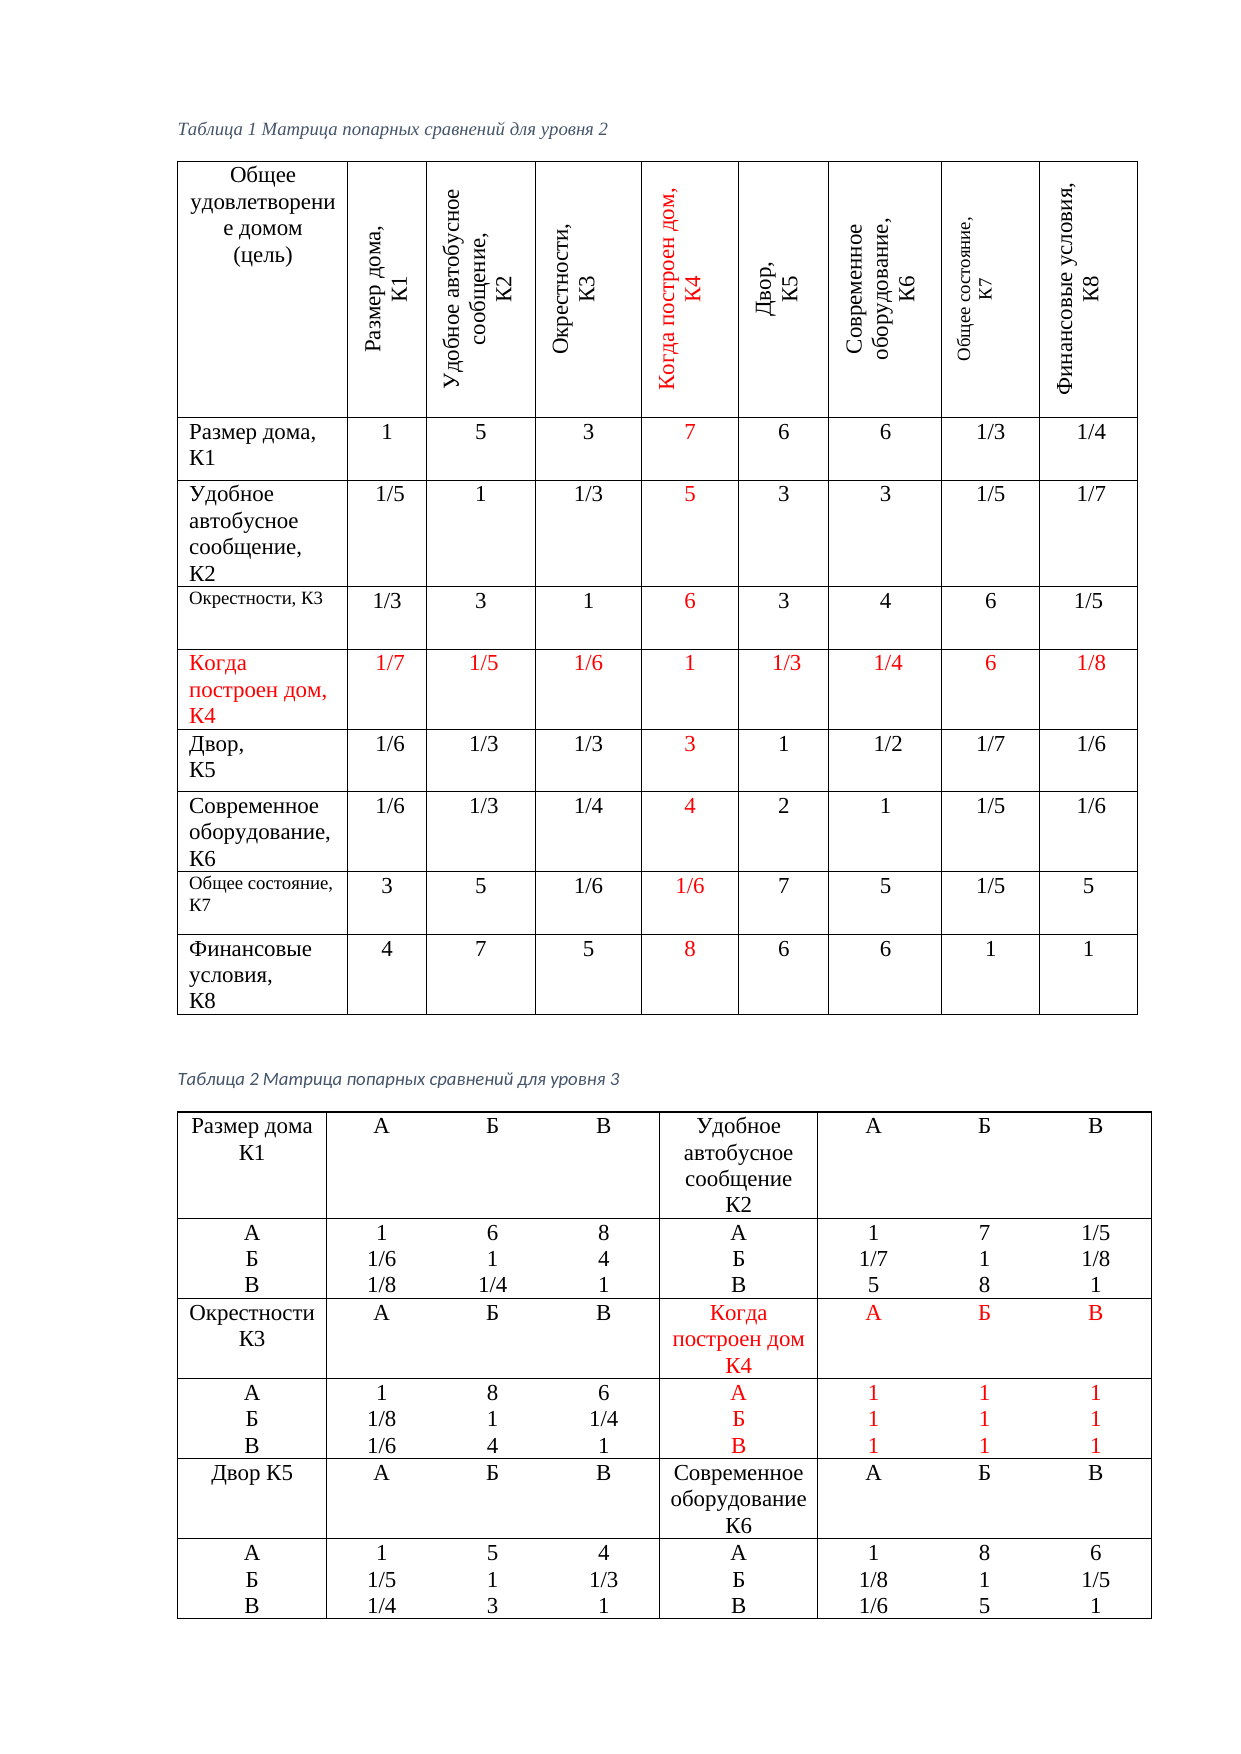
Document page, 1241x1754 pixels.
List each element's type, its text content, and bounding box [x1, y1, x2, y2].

table_cell Когда построен дом К4 [660, 1299, 817, 1378]
table_cell 1 [929, 1432, 1040, 1458]
table_cell 1/7 [1040, 481, 1137, 586]
table_cell 1/8 [327, 1272, 437, 1298]
table_cell 1 [1040, 1379, 1151, 1405]
table_cell 1/3 [348, 587, 426, 648]
table_cell 8 [929, 1539, 1040, 1566]
table_cell Окрестности, К3 [178, 587, 347, 648]
table_cell А [178, 1219, 326, 1245]
table_header В [548, 1113, 659, 1218]
table_cell 8 [548, 1219, 659, 1245]
table_cell 6 [739, 418, 828, 479]
table_cell 4 [437, 1432, 548, 1458]
table_cell 1/6 [327, 1432, 437, 1458]
table_cell 1 [818, 1219, 929, 1245]
table_cell Б [660, 1245, 817, 1272]
table_cell 1 [818, 1405, 929, 1432]
table_cell 1 [1040, 1592, 1151, 1618]
table_cell 1 [536, 587, 641, 648]
table_header Современное оборудование, К6 [829, 162, 941, 417]
table_cell Б [178, 1405, 326, 1432]
table_cell 1/8 [1040, 650, 1137, 728]
table_cell Б [437, 1299, 548, 1378]
table_cell Двор К5 [178, 1459, 326, 1538]
table_cell В [1040, 1459, 1151, 1538]
table_cell Когда построен дом, К4 [178, 650, 347, 728]
table_header Б [929, 1113, 1040, 1218]
table_cell 3 [427, 587, 535, 648]
table_cell 1/7 [818, 1245, 929, 1272]
table_cell 7 [642, 418, 738, 479]
table_cell 1/4 [1040, 418, 1137, 479]
table_cell В [660, 1272, 817, 1298]
table_cell Б [660, 1566, 817, 1592]
table_cell В [178, 1272, 326, 1298]
table_cell 1/3 [427, 730, 535, 791]
table_cell А [660, 1379, 817, 1405]
table_cell 1 [437, 1245, 548, 1272]
table_cell А [818, 1299, 929, 1378]
table_cell 6 [829, 935, 941, 1014]
table_header Общее состояние, К7 [942, 162, 1039, 417]
table_cell Современное оборудование К6 [660, 1459, 817, 1538]
table_cell 1 [818, 1379, 929, 1405]
table_cell 1/5 [1040, 1219, 1151, 1245]
table_cell 1/4 [829, 650, 941, 728]
table_cell 1/3 [942, 418, 1039, 479]
table_header Финансовые условия, К8 [1040, 162, 1137, 417]
table_cell 6 [942, 587, 1039, 648]
table_cell Б [178, 1245, 326, 1272]
table_cell 6 [739, 935, 828, 1014]
table_cell 1/5 [427, 650, 535, 728]
table_cell Б [178, 1566, 326, 1592]
table_cell 1/5 [348, 481, 426, 586]
table_cell 1/3 [536, 481, 641, 586]
table_cell В [660, 1592, 817, 1618]
table_cell 3 [642, 730, 738, 791]
table_cell 3 [739, 481, 828, 586]
table_cell 1 [1040, 1432, 1151, 1458]
table_cell 1 [1040, 1405, 1151, 1432]
table_cell Размер дома, К1 [178, 418, 347, 479]
table_cell 6 [829, 418, 941, 479]
table_cell 1/5 [942, 481, 1039, 586]
table_cell 8 [642, 935, 738, 1014]
table_header А [327, 1113, 437, 1218]
table_cell 4 [548, 1539, 659, 1566]
table_cell 1/5 [942, 872, 1039, 934]
table_cell 1/6 [642, 872, 738, 934]
table_cell 1 [437, 1405, 548, 1432]
table_cell 1 [548, 1432, 659, 1458]
table_cell 5 [929, 1592, 1040, 1618]
table_header В [1040, 1113, 1151, 1218]
table_cell В [660, 1432, 817, 1458]
table_cell 1/2 [829, 730, 941, 791]
table_cell 1/7 [942, 730, 1039, 791]
table_cell 1 [739, 730, 828, 791]
table_cell 1/5 [1040, 1566, 1151, 1592]
table_cell 3 [829, 481, 941, 586]
table_cell 1 [942, 935, 1039, 1014]
table_cell 1/6 [1040, 792, 1137, 871]
table_cell 1/6 [1040, 730, 1137, 791]
table_cell 1/5 [327, 1566, 437, 1592]
table_cell 7 [739, 872, 828, 934]
table_cell А [327, 1459, 437, 1538]
table_cell 1 [437, 1566, 548, 1592]
table_cell 1/8 [818, 1566, 929, 1592]
table_header Окрестности, К3 [536, 162, 641, 417]
table_cell 1 [829, 792, 941, 871]
table_cell 1 [427, 481, 535, 586]
table_cell Б [660, 1405, 817, 1432]
table_header Когда построен дом, К4 [642, 162, 738, 417]
table_cell 1 [1040, 935, 1137, 1014]
table_cell Удобное автобусное сообщение, К2 [178, 481, 347, 586]
table_cell 7 [929, 1219, 1040, 1245]
table_cell В [1040, 1299, 1151, 1378]
table_cell Окрестности К3 [178, 1299, 326, 1378]
table_cell 1 [929, 1566, 1040, 1592]
table_cell 1 [929, 1245, 1040, 1272]
table_cell 3 [437, 1592, 548, 1618]
table_header Двор, К5 [739, 162, 828, 417]
table_cell 1/4 [437, 1272, 548, 1298]
table_cell 1/5 [1040, 587, 1137, 648]
table_cell 6 [1040, 1539, 1151, 1566]
table_cell 1 [818, 1539, 929, 1566]
table_cell 5 [437, 1539, 548, 1566]
table_cell В [178, 1432, 326, 1458]
table_cell 1/8 [327, 1405, 437, 1432]
table_cell Б [929, 1299, 1040, 1378]
table_cell 1/6 [348, 792, 426, 871]
table_cell Двор, К5 [178, 730, 347, 791]
table_cell 1 [327, 1219, 437, 1245]
table_cell 1/3 [536, 730, 641, 791]
table_cell 4 [548, 1245, 659, 1272]
table_cell 1 [929, 1405, 1040, 1432]
table_cell Б [437, 1459, 548, 1538]
table_cell 4 [348, 935, 426, 1014]
table_cell 1/3 [548, 1566, 659, 1592]
table_cell 1/6 [818, 1592, 929, 1618]
table_cell 5 [829, 872, 941, 934]
table_header Размер дома, К1 [348, 162, 426, 417]
table_cell 1/6 [327, 1245, 437, 1272]
table_header Общее удовлетворение домом (цель) [178, 162, 347, 417]
table_cell Финансовые условия, К8 [178, 935, 347, 1014]
table_cell 2 [739, 792, 828, 871]
table_cell 3 [739, 587, 828, 648]
table_cell Общее состояние, К7 [178, 872, 347, 934]
table_cell 1 [818, 1432, 929, 1458]
text Таблица 1 Матрица попарных сравнений для уровня 2 [177, 118, 1152, 140]
table_cell 1/5 [942, 792, 1039, 871]
table_cell 1 [548, 1272, 659, 1298]
table_cell А [178, 1379, 326, 1405]
table_cell 1/8 [1040, 1245, 1151, 1272]
table_cell 4 [642, 792, 738, 871]
table_cell 5 [427, 418, 535, 479]
table_cell 6 [942, 650, 1039, 728]
table_cell А [327, 1299, 437, 1378]
table_cell 1 [348, 418, 426, 479]
table_cell 5 [818, 1272, 929, 1298]
table_cell 8 [437, 1379, 548, 1405]
table_cell 6 [642, 587, 738, 648]
table_cell 5 [1040, 872, 1137, 934]
table_cell 3 [536, 418, 641, 479]
table_header Размер дома К1 [178, 1113, 326, 1218]
table_cell Б [929, 1459, 1040, 1538]
table_header А [818, 1113, 929, 1218]
table_cell 5 [536, 935, 641, 1014]
table_header Б [437, 1113, 548, 1218]
table_cell 1/6 [348, 730, 426, 791]
table_cell 1/4 [548, 1405, 659, 1432]
table_cell В [548, 1459, 659, 1538]
table_cell В [548, 1299, 659, 1378]
table_cell 6 [548, 1379, 659, 1405]
table_cell 1 [327, 1539, 437, 1566]
table_cell В [178, 1592, 326, 1618]
table_cell 1/6 [536, 650, 641, 728]
table_cell 4 [829, 587, 941, 648]
table_cell 1/4 [327, 1592, 437, 1618]
table_cell 5 [642, 481, 738, 586]
table_header Удобное автобусное сообщение К2 [660, 1113, 817, 1218]
table_cell 3 [348, 872, 426, 934]
table_cell 6 [437, 1219, 548, 1245]
table_cell 1 [1040, 1272, 1151, 1298]
table_cell 1 [327, 1379, 437, 1405]
table_cell 1/6 [536, 872, 641, 934]
table_cell 1 [642, 650, 738, 728]
table_cell 1/3 [427, 792, 535, 871]
table_cell А [818, 1459, 929, 1538]
table_cell 1 [929, 1379, 1040, 1405]
table_cell А [178, 1539, 326, 1566]
table_cell 1 [548, 1592, 659, 1618]
table_cell 1/3 [739, 650, 828, 728]
table_header Удобное автобусное сообщение, К2 [427, 162, 535, 417]
table_cell 7 [427, 935, 535, 1014]
table_cell Современное оборудование, К6 [178, 792, 347, 871]
table_cell 1/7 [348, 650, 426, 728]
table_cell А [660, 1539, 817, 1566]
table_cell 8 [929, 1272, 1040, 1298]
table_cell 5 [427, 872, 535, 934]
table_cell 1/4 [536, 792, 641, 871]
table_cell А [660, 1219, 817, 1245]
